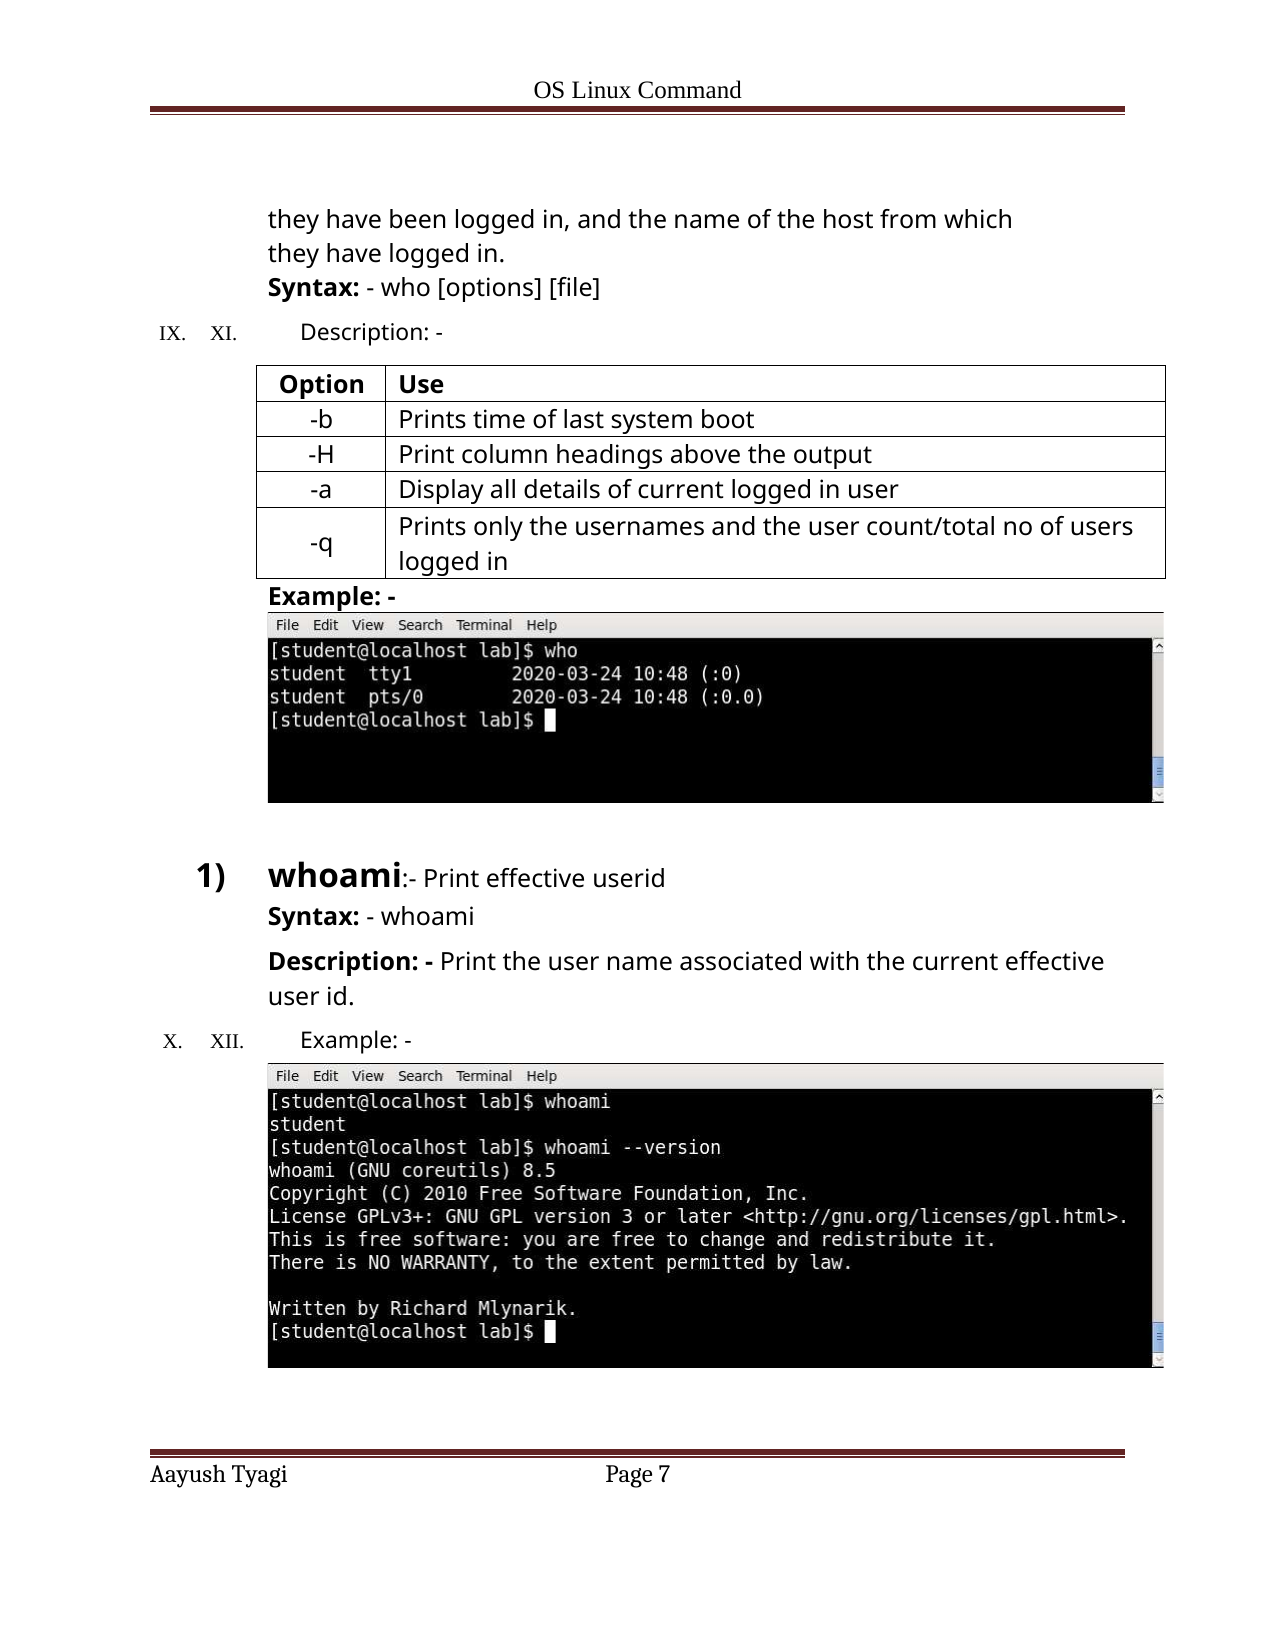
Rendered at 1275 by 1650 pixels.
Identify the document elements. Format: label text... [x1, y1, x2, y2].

picture [267, 1063, 1164, 1368]
table_header Option [257, 366, 385, 401]
subtitle XI. Description: - [150, 316, 1125, 347]
text Syntax: - who [options] [file] [268, 270, 1125, 304]
subtitle XII. Example: - [150, 1024, 1125, 1055]
table_cell -b [257, 402, 385, 436]
table_header Use [386, 366, 1165, 401]
table_cell -a [257, 472, 385, 507]
table_cell Print column headings above the output [386, 437, 1165, 471]
text Description: - Print the user name associated with the current effective user id. [268, 944, 1125, 1012]
table_cell Display all details of current logged in user [386, 472, 1165, 507]
table_cell -q [257, 508, 385, 578]
table_cell Prints time of last system boot [386, 402, 1165, 436]
table_cell Prints only the usernames and the user count/total no of users logged in [386, 508, 1165, 578]
text 1) whoami:- Print effective userid [195, 849, 1125, 897]
text Example: - [268, 579, 1125, 612]
text they have been logged in, and the name of the host from which they have logged in. [268, 201, 1066, 269]
table_cell -H [257, 437, 385, 471]
text Syntax: - whoami [268, 897, 1125, 932]
picture [267, 612, 1164, 803]
